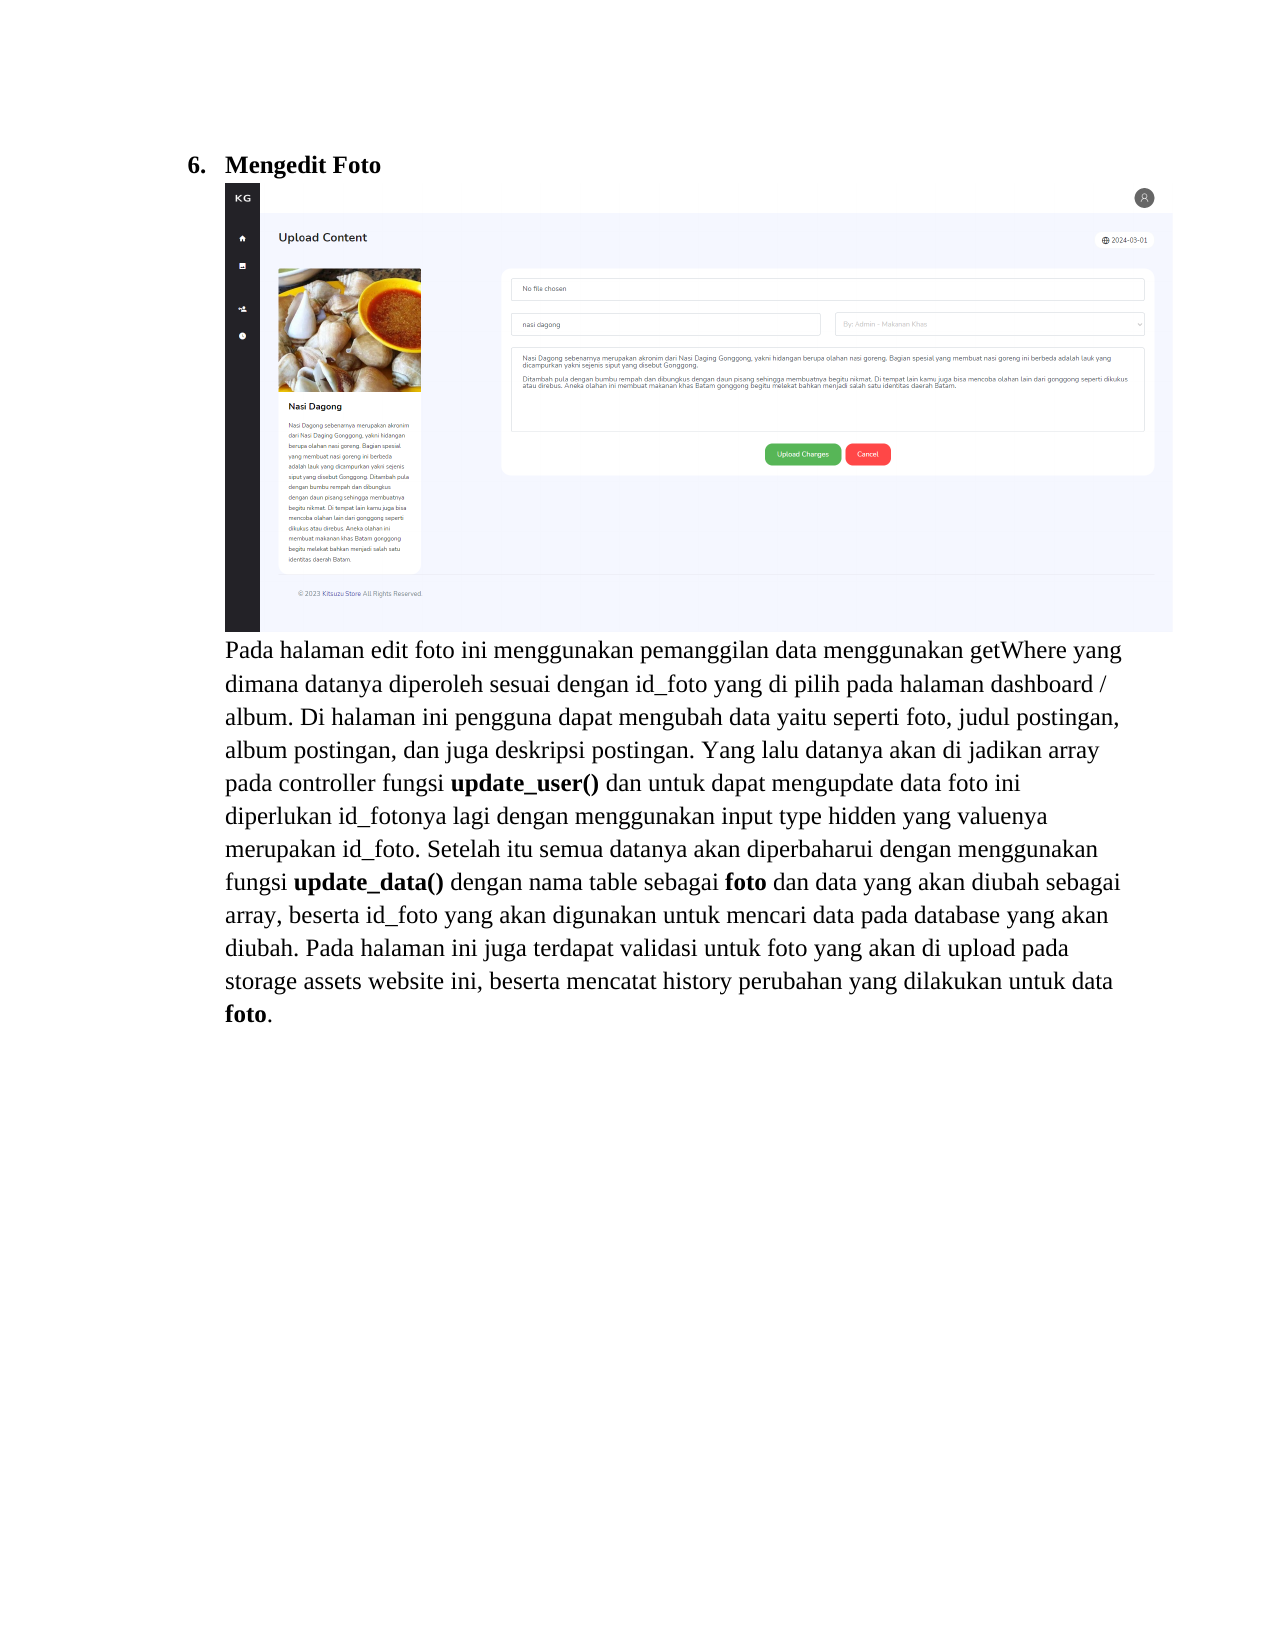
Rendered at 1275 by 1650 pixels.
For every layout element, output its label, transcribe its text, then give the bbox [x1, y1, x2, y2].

picture [225, 183, 1173, 632]
list Mengedit Foto [187, 150, 1125, 179]
text Pada halaman edit foto ini menggunakan pemanggilan data menggunakan getWhere yang dimana datanya diperoleh sesuai dengan id_foto yang di pilih pada halaman dashboard / album. Di halaman ini pengguna dapat mengubah data yaitu seperti foto, judul postingan, album postingan, dan juga deskripsi postingan. Yang lalu datanya akan di jadikan array pada controller fungsi update_user() dan untuk dapat mengupdate data foto ini diperlukan id_fotonya lagi dengan menggunakan input type hidden yang valuenya merupakan id_foto. Setelah itu semua datanya akan diperbaharui dengan menggunakan fungsi update_data() dengan nama table sebagai foto dan data yang akan diubah sebagai array, beserta id_foto yang akan digunakan untuk mencari data pada database yang akan diubah. Pada halaman ini juga terdapat validasi untuk foto yang akan di upload pada storage assets website ini, beserta mencatat history perubahan yang dilakukan untuk data foto. [225, 636, 1125, 1028]
